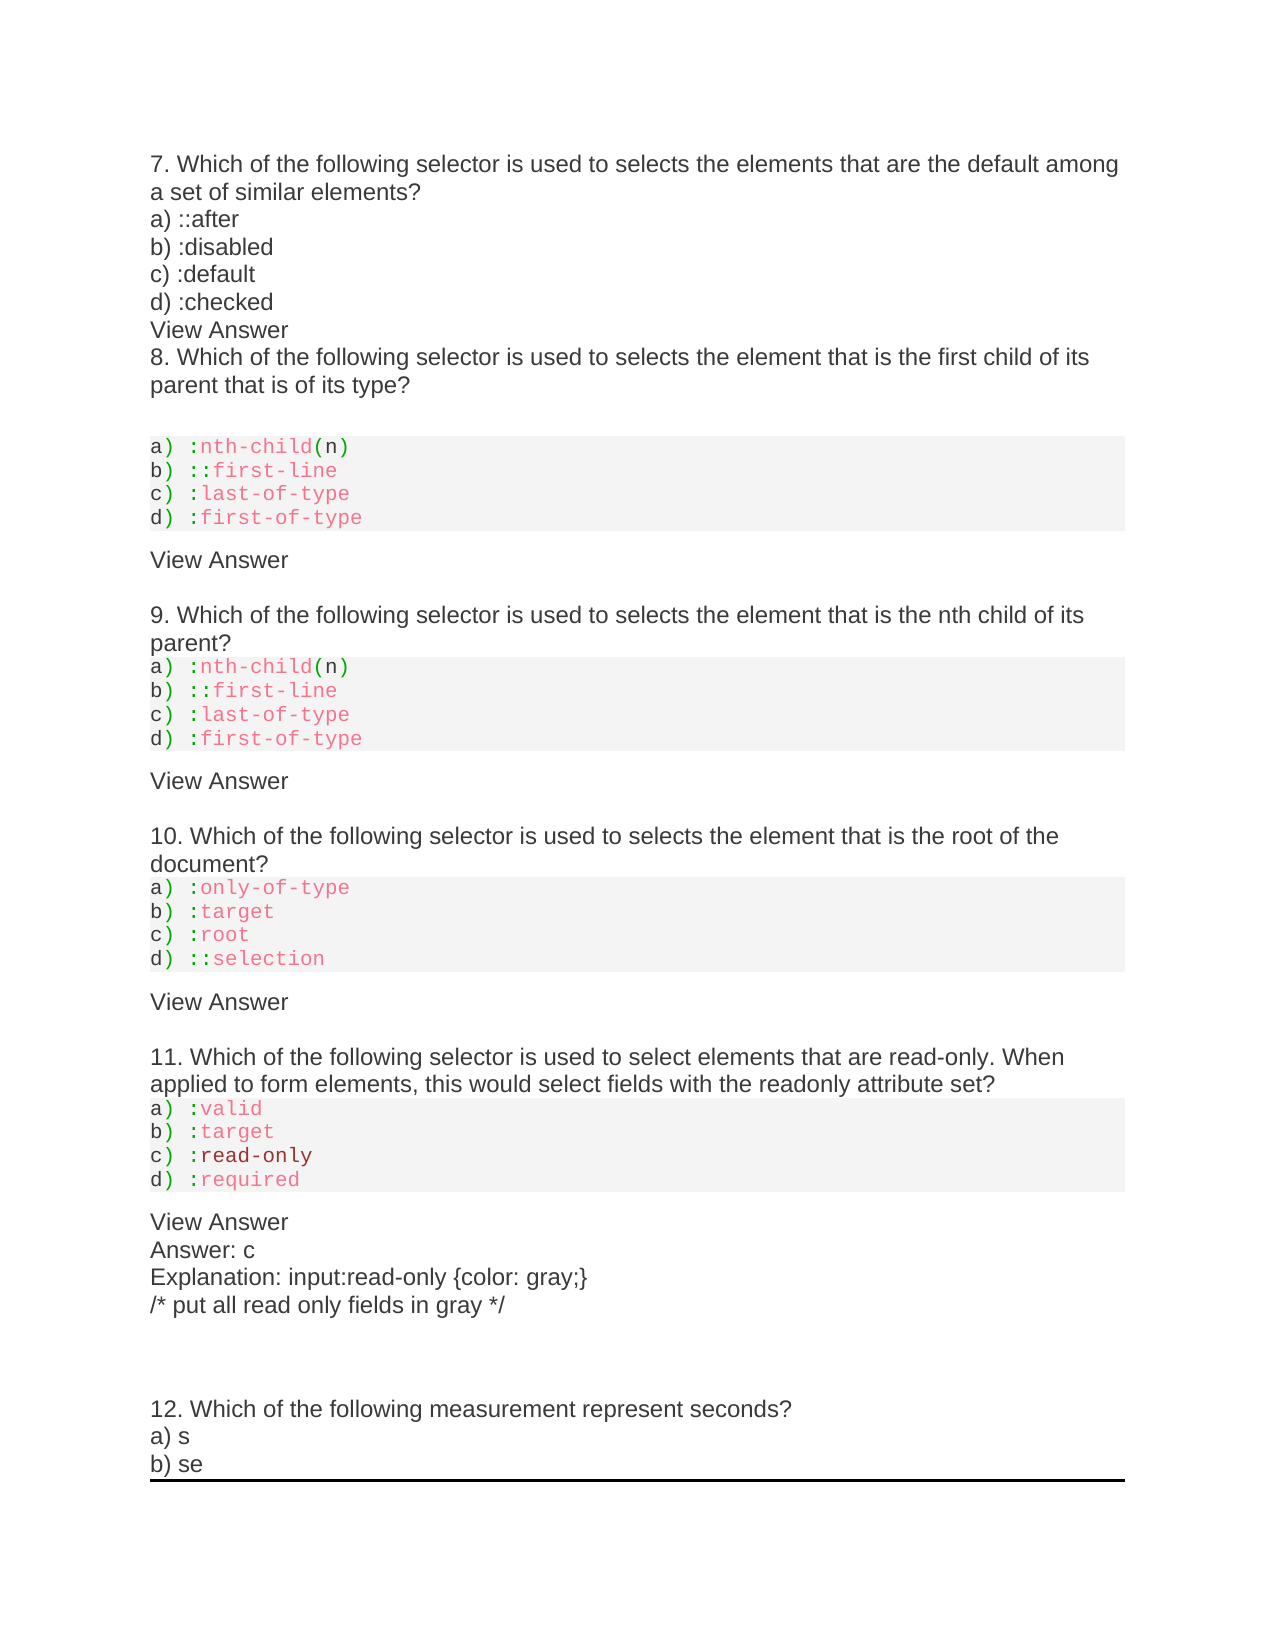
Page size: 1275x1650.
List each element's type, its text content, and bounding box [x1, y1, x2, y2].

text View Answer 11. Which of the following selector is used to select elements that are read-only. When applied to form elements, this would select fields with the readonly attribute set? [150, 987, 1125, 1098]
text d) :first-of-type [150, 727, 1125, 751]
text a) :only-of-type [150, 877, 1125, 901]
text c) :read-only [150, 1145, 1125, 1169]
text a) :nth-child(n) [150, 657, 1125, 680]
text d) ::selection [150, 948, 1125, 972]
text c) :root [150, 924, 1125, 948]
text b) :target [150, 901, 1125, 924]
text b) ::first-line [150, 680, 1125, 704]
text View Answer [150, 1208, 1125, 1236]
text Answer: c Explanation: input:read-only {color: gray;} /* put all read only fields in gray */ [150, 1236, 1125, 1318]
text b) ::first-line [150, 459, 1125, 483]
text c) :last-of-type [150, 483, 1125, 507]
text 8. Which of the following selector is used to selects the element that is the first child of its parent that is of its type? [150, 343, 1125, 398]
text View Answer 9. Which of the following selector is used to selects the element that is the nth child of its parent? [150, 546, 1125, 657]
text b) :target [150, 1121, 1125, 1145]
text a) :nth-child(n) [150, 436, 1125, 459]
text c) :last-of-type [150, 704, 1125, 727]
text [150, 1394, 1125, 1479]
text a) :valid [150, 1098, 1125, 1121]
text View Answer 10. Which of the following selector is used to selects the element that is the root of the document? [150, 767, 1125, 877]
text d) :first-of-type [150, 507, 1125, 531]
text 7. Which of the following selector is used to selects the elements that are the default among a set of similar elements? a) ::after b) :disabled c) :default d) :checked View Answer [150, 150, 1125, 343]
text d) :required [150, 1169, 1125, 1192]
